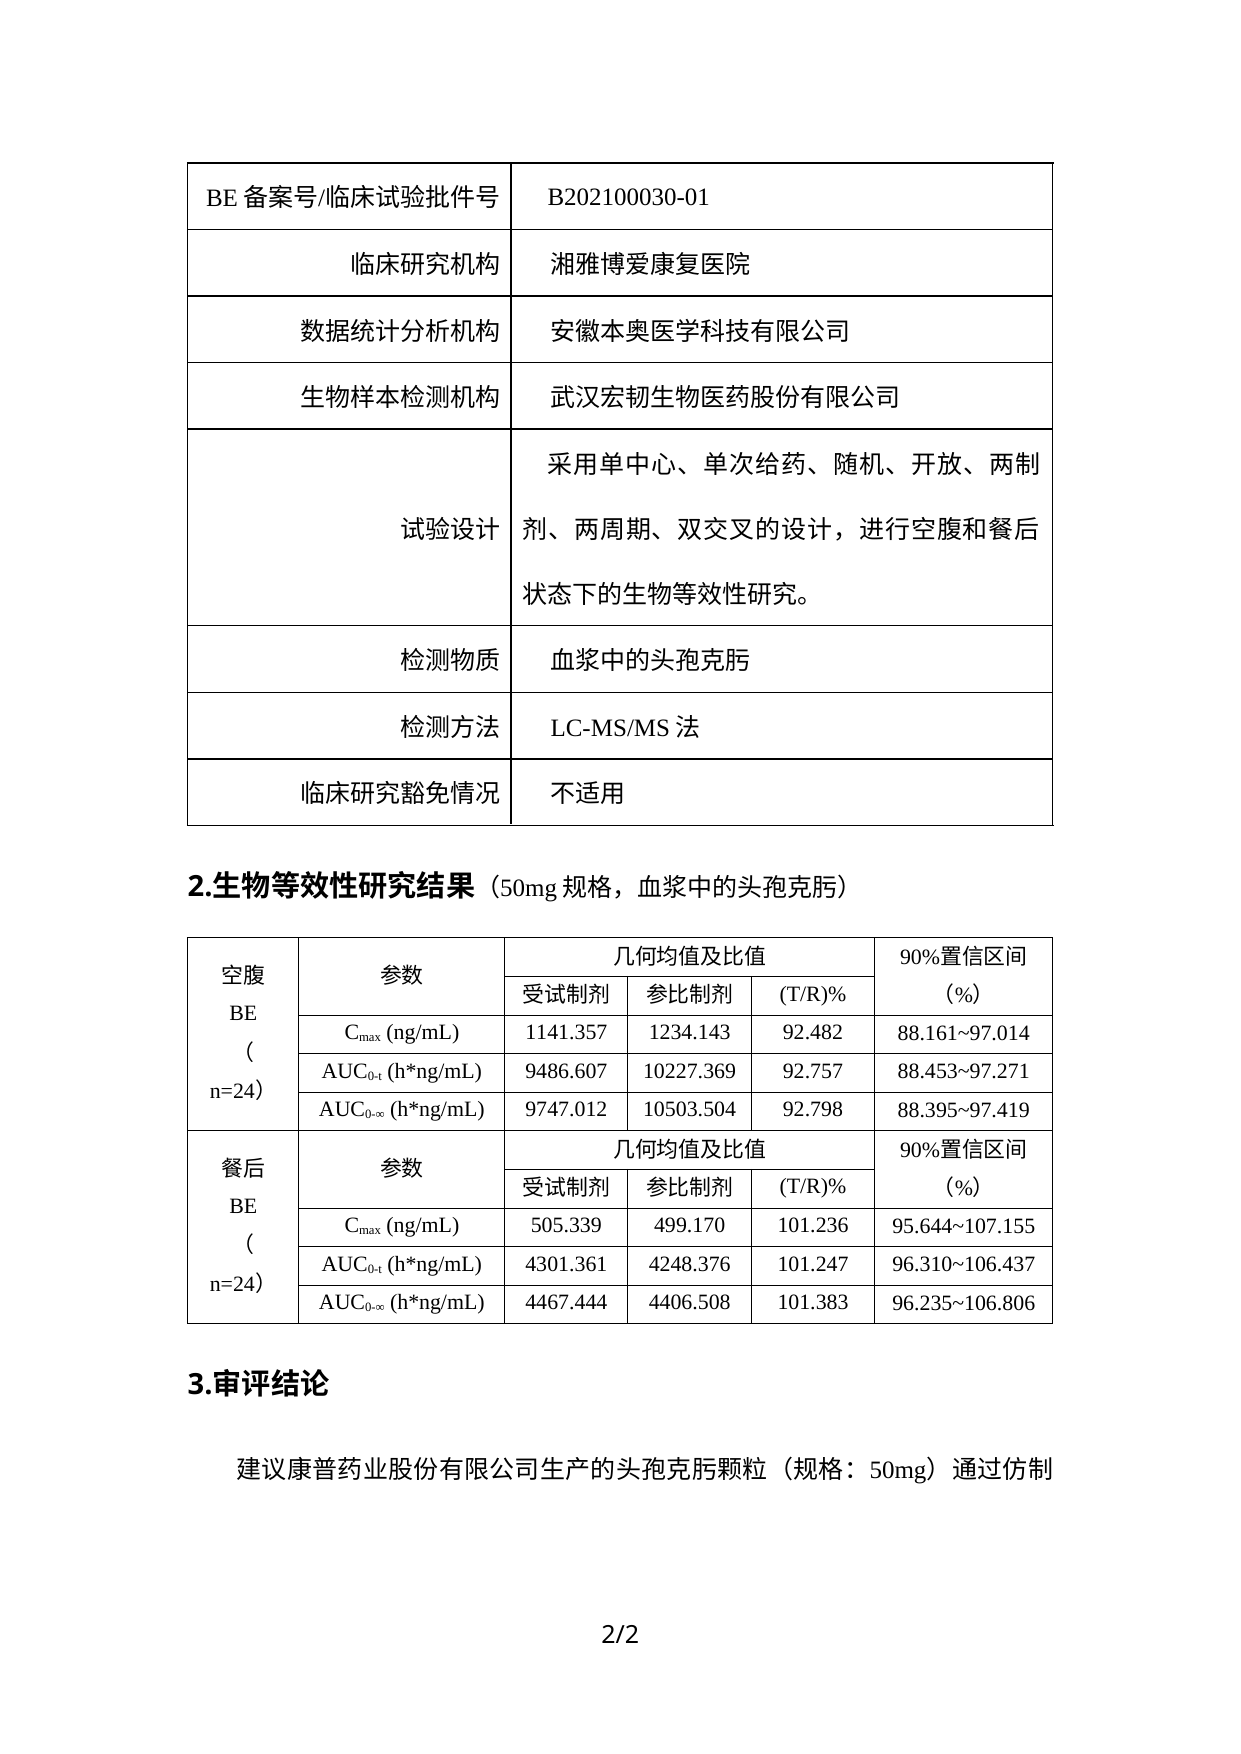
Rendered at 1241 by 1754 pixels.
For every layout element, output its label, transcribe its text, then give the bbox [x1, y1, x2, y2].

table_cell 参数 [299, 1131, 504, 1207]
table_cell AUC0-t (h*ng/mL) [299, 1054, 504, 1092]
table_cell AUC0-∞ (h*ng/mL) [299, 1093, 504, 1130]
table_cell 505.339 [505, 1209, 627, 1246]
table_cell 10503.504 [628, 1093, 751, 1130]
table_cell (T/R)% [752, 1170, 874, 1207]
table_cell 受试制剂 [505, 1170, 627, 1207]
table_header 90%置信区间 （%） [875, 938, 1052, 1014]
table_cell 1141.357 [505, 1016, 627, 1053]
table_cell 临床研究机构 [188, 230, 510, 295]
table_cell 1234.143 [628, 1016, 751, 1053]
table_cell 湘雅博爱康复医院 [512, 230, 1052, 295]
table_cell 试验设计 [188, 430, 510, 625]
table_cell 武汉宏韧生物医药股份有限公司 [512, 363, 1052, 428]
table_cell 9747.012 [505, 1093, 627, 1130]
text 2.生物等效性研究结果（50mg规格，血浆中的头孢克肟） [187, 851, 1053, 916]
table_cell 96.235~106.806 [875, 1286, 1052, 1323]
table_cell 参比制剂 [628, 1170, 751, 1207]
table_cell 采用单中心、单次给药、随机、开放、两制剂、两周期、双交叉的设计，进行空腹和餐后状态下的生物等效性研究。 [512, 430, 1052, 625]
table_cell LC-MS/MS法 [512, 693, 1052, 758]
table_cell 9486.607 [505, 1054, 627, 1092]
table_cell 4406.508 [628, 1286, 751, 1323]
table_header 空腹 BE （n=24） [188, 938, 298, 1130]
table_cell 95.644~107.155 [875, 1209, 1052, 1246]
text 3.审评结论 [187, 1349, 1053, 1414]
table_cell 检测方法 [188, 693, 510, 758]
table_cell 参比制剂 [628, 977, 751, 1014]
table_cell 88.395~97.419 [875, 1093, 1052, 1130]
table_cell 血浆中的头孢克肟 [512, 626, 1052, 691]
table_cell AUC0-t (h*ng/mL) [299, 1247, 504, 1284]
table_cell 检测物质 [188, 626, 510, 691]
table_cell 90%置信区间 （%） [875, 1131, 1052, 1207]
table_cell AUC0-∞ (h*ng/mL) [299, 1286, 504, 1323]
table_cell 生物样本检测机构 [188, 363, 510, 428]
table_cell 499.170 [628, 1209, 751, 1246]
table_cell 4467.444 [505, 1286, 627, 1323]
table_cell Cmax (ng/mL) [299, 1209, 504, 1246]
table_cell 4248.376 [628, 1247, 751, 1284]
table_cell 96.310~106.437 [875, 1247, 1052, 1284]
table_cell 101.247 [752, 1247, 874, 1284]
table_header 几何均值及比值 [505, 938, 874, 976]
table_cell Cmax (ng/mL) [299, 1016, 504, 1053]
table_cell 101.236 [752, 1209, 874, 1246]
table_cell BE备案号/临床试验批件号 [188, 164, 510, 228]
table_cell 4301.361 [505, 1247, 627, 1284]
table_cell 餐后 BE （n=24） [188, 1131, 298, 1323]
table_cell 92.798 [752, 1093, 874, 1130]
table_header 参数 [299, 938, 504, 1014]
table_cell 92.482 [752, 1016, 874, 1053]
table_cell B202100030-01 [512, 164, 1052, 228]
table_cell 安徽本奥医学科技有限公司 [512, 297, 1052, 362]
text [187, 1435, 1053, 1500]
table_cell (T/R)% [752, 977, 874, 1014]
table_cell 数据统计分析机构 [188, 297, 510, 362]
table_cell 88.453~97.271 [875, 1054, 1052, 1092]
table_cell 几何均值及比值 [505, 1131, 874, 1169]
table_cell 临床研究豁免情况 [188, 760, 510, 824]
table_cell 不适用 [512, 760, 1052, 824]
table_cell 88.161~97.014 [875, 1016, 1052, 1053]
table_cell 受试制剂 [505, 977, 627, 1014]
table_cell 92.757 [752, 1054, 874, 1092]
table_cell 10227.369 [628, 1054, 751, 1092]
table_cell 101.383 [752, 1286, 874, 1323]
